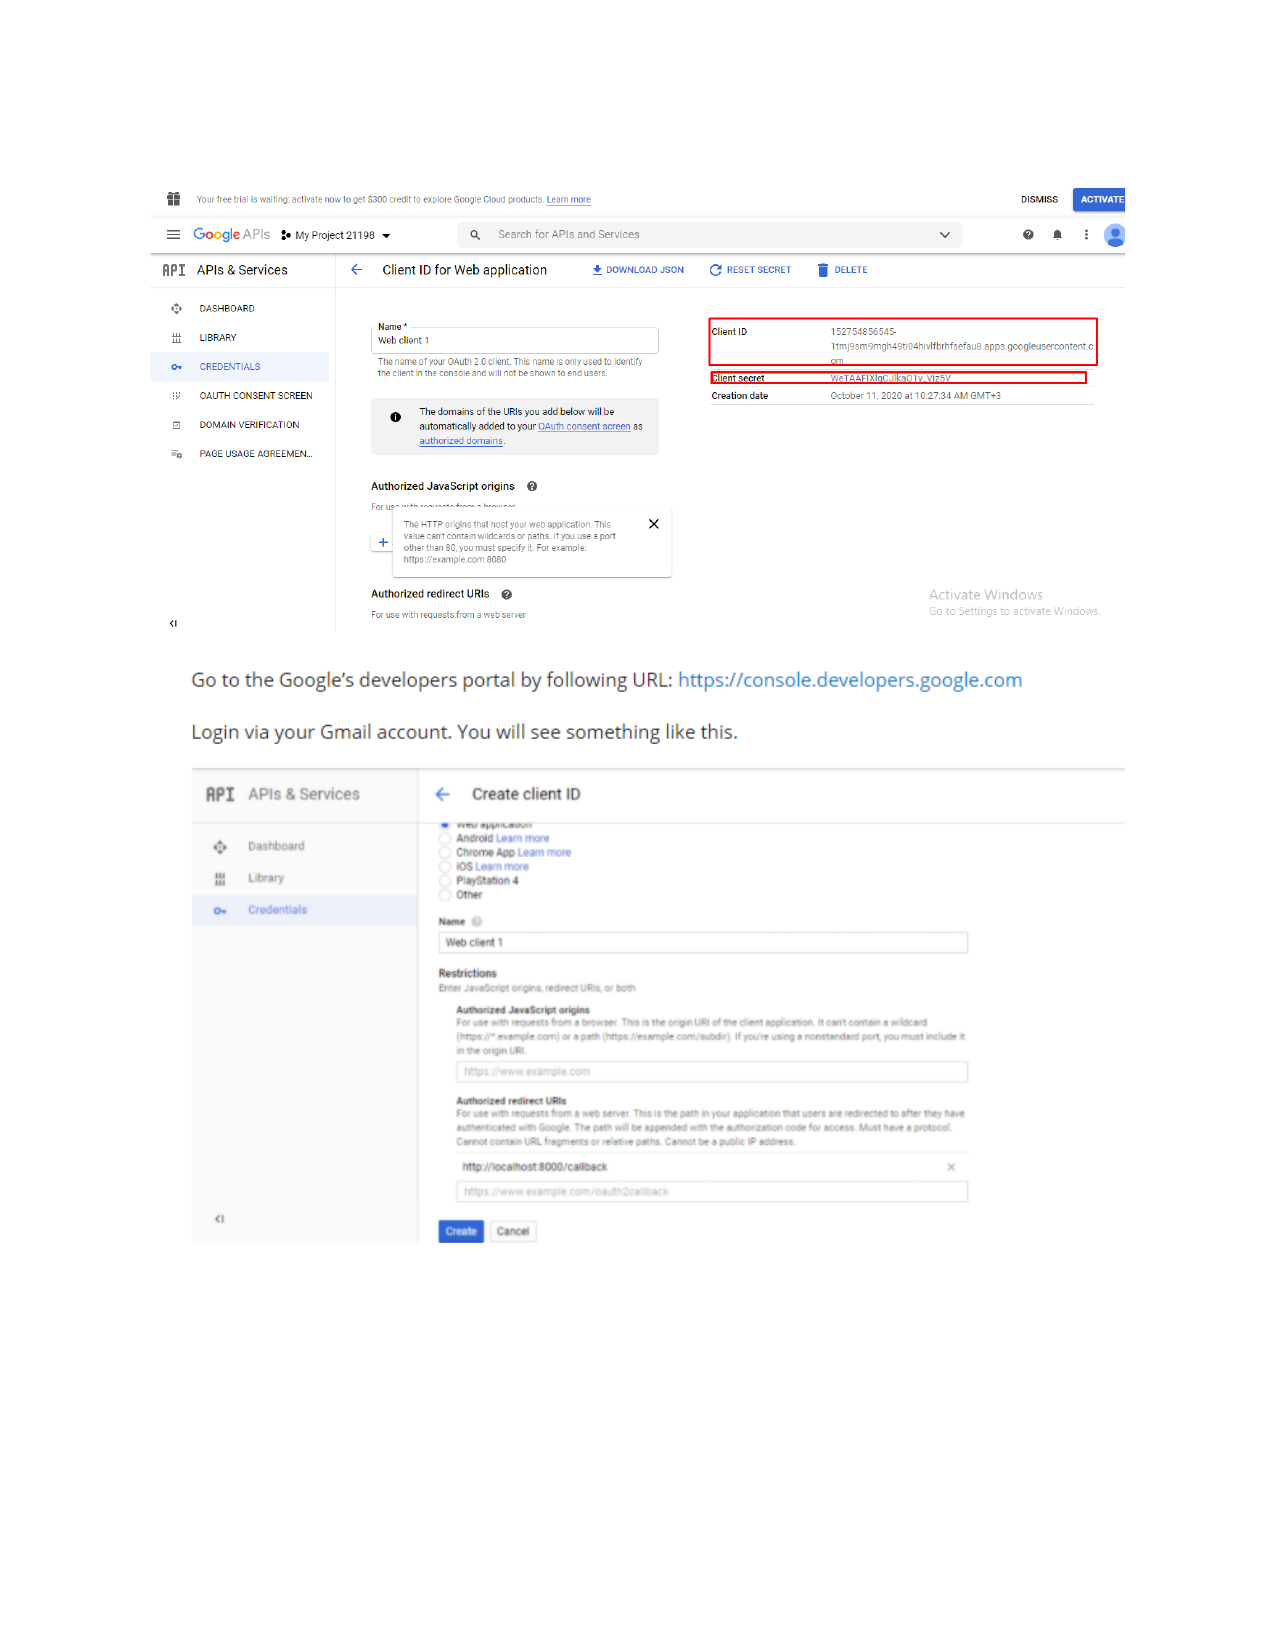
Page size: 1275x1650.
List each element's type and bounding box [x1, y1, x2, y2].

picture [150, 650, 1125, 1257]
picture [150, 184, 1125, 632]
